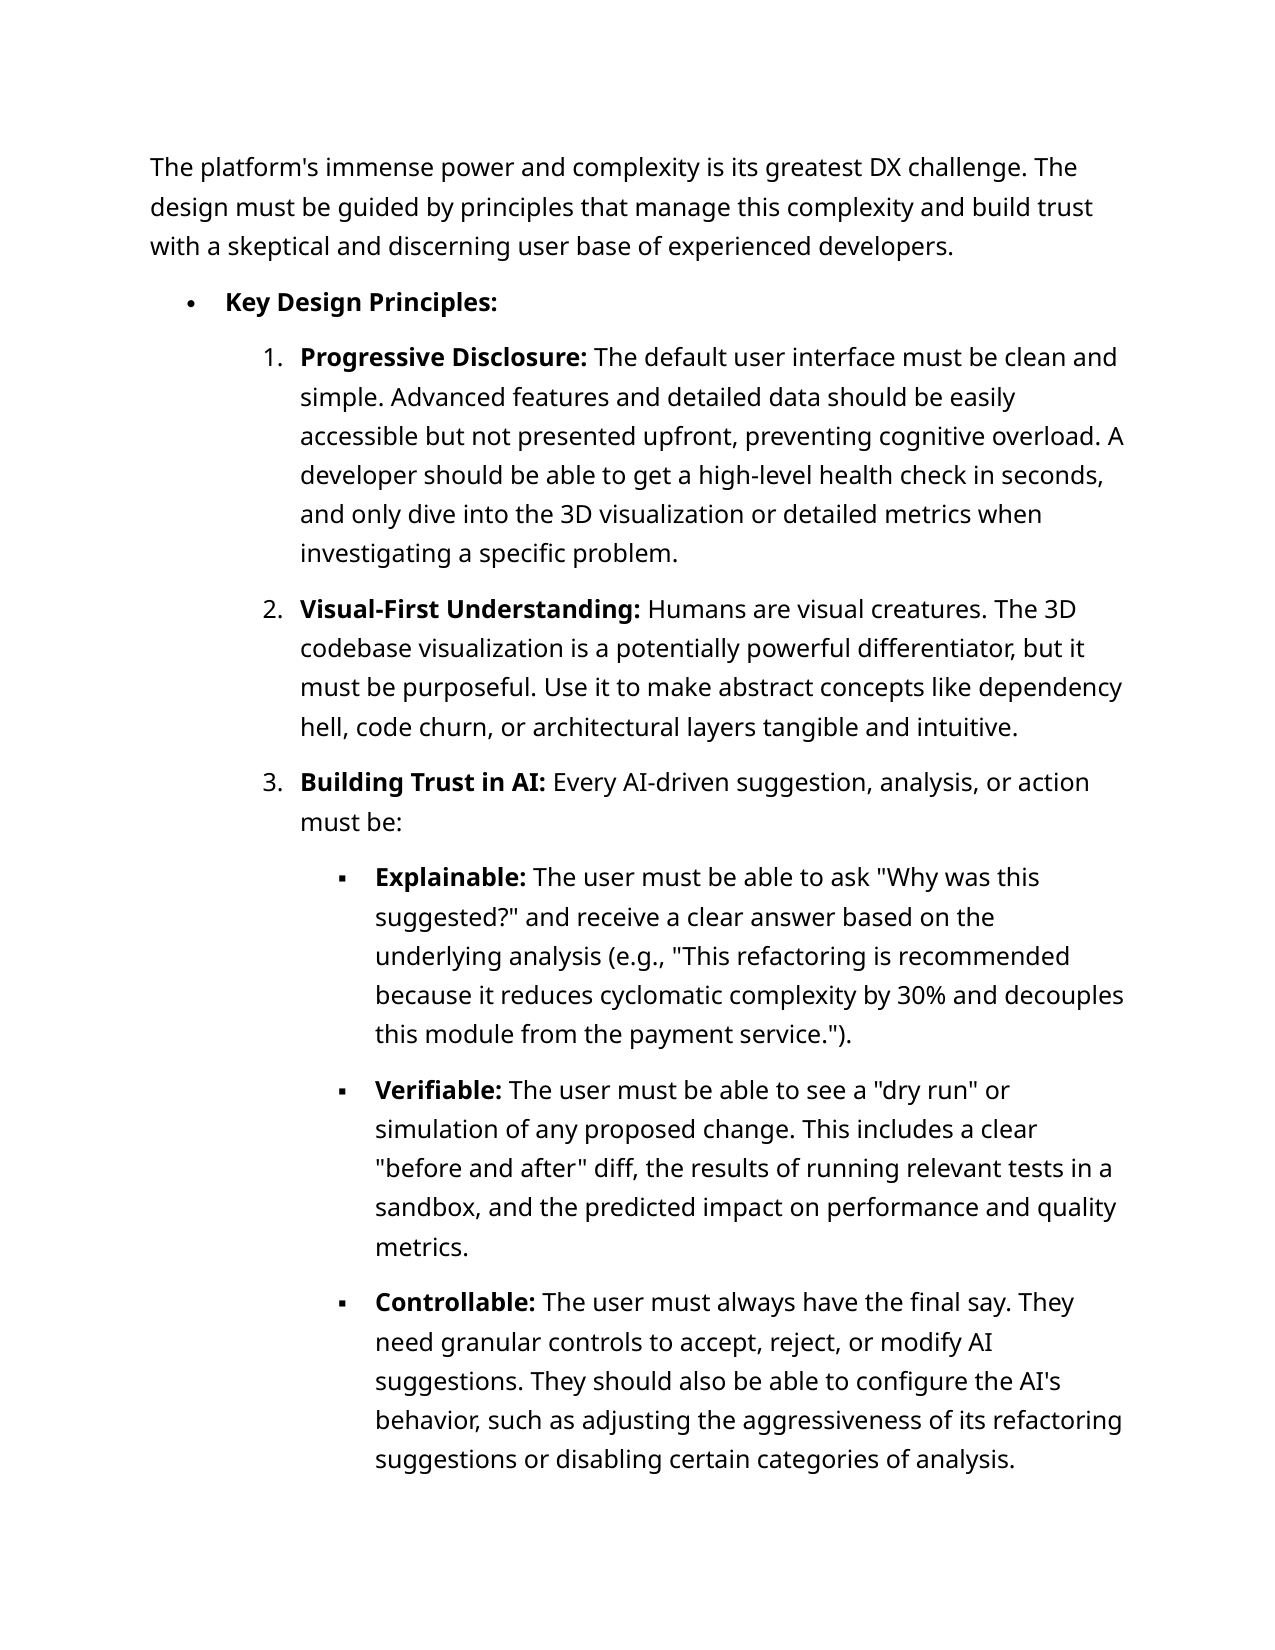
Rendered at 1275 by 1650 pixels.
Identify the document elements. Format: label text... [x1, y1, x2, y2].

list Controllable: The user must always have the final say. They need granular controls to accept, reject, or modify AI suggestions. They should also be able to configure the AI's behavior, such as adjusting the aggressiveness of its refactoring suggestions or disabling certain categories of analysis. [337, 1285, 1125, 1476]
list Explainable: The user must be able to ask "Why was this suggested?" and receive a clear answer based on the underlying analysis (e.g., "This refactoring is recommended because it reduces cyclomatic complexity by 30% and decouples this module from the payment service."). [337, 860, 1125, 1051]
list Progressive Disclosure: The default user interface must be clean and simple. Advanced features and detailed data should be easily accessible but not presented upfront, preventing cognitive overload. A developer should be able to get a high-level health check in seconds, and only dive into the 3D visualization or detailed metrics when investigating a specific problem. [262, 340, 1125, 570]
list Key Design Principles: [187, 284, 1125, 318]
list Verifiable: The user must be able to see a "dry run" or simulation of any proposed change. This includes a clear "before and after" diff, the results of running relevant tests in a sandbox, and the predicted impact on performance and quality metrics. [337, 1072, 1125, 1263]
list Visual-First Understanding: Humans are visual creatures. The 3D codebase visualization is a potentially powerful differentiator, but it must be purposeful. Use it to make abstract concepts like dependency hell, code churn, or architectural layers tangible and intuitive. [262, 592, 1125, 743]
text The platform's immense power and complexity is its greatest DX challenge. The design must be guided by principles that manage this complexity and build trust with a skeptical and discerning user base of experienced developers. [150, 150, 1125, 262]
list Building Trust in AI: Every AI-driven suggestion, analysis, or action must be: [262, 765, 1125, 838]
